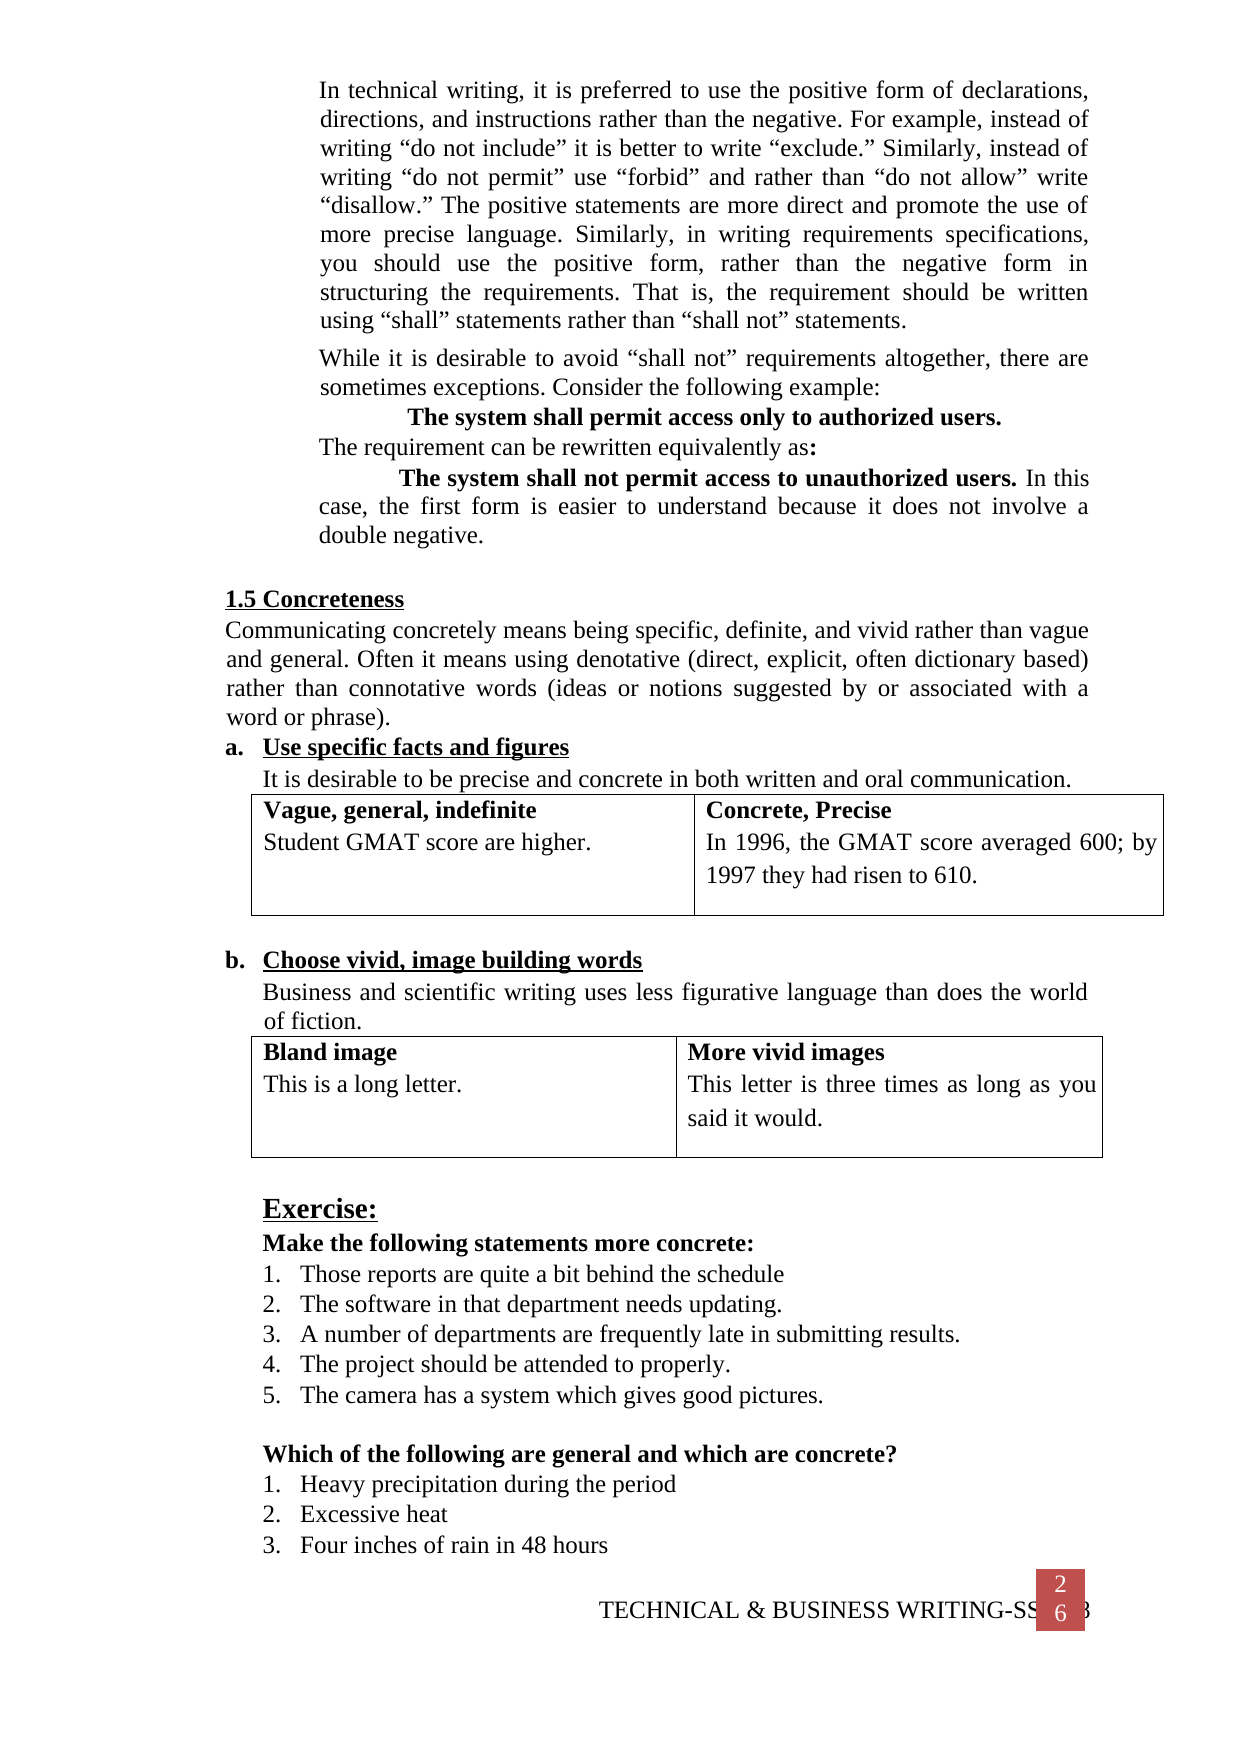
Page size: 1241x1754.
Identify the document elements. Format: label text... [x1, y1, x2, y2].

subtitle Exercise: [262, 1192, 1092, 1225]
text The requirement can be rewritten equivalently as: [319, 432, 1089, 461]
list The camera has a system which gives good pictures. [262, 1380, 1089, 1409]
table_header Vague, general, indefinite Student GMAT score are higher. [252, 795, 694, 915]
text Which of the following are general and which are concrete? [262, 1439, 1091, 1468]
text 1.5 Concreteness [225, 584, 1092, 613]
list Use specific facts and figures [225, 732, 1092, 761]
text The system shall permit access only to authorized users. [407, 402, 1091, 431]
table_header Concrete, Precise In 1996, the GMAT score averaged 600; by 1997 they had risen to 610. [695, 795, 1163, 915]
text While it is desirable to avoid “shall not” requirements altogether, there are sometimes exceptions. Consider the following example: [319, 343, 1089, 401]
list The software in that department needs updating. [262, 1289, 1089, 1318]
text In technical writing, it is preferred to use the positive form of declarations, directions, and instructions rather than the negative. For example, instead of writing “do not include” it is better to write “exclude.” Similarly, instead of writing “do not permit” use “forbid” and rather than “do not allow” write “disallow.” The positive statements are more direct and promote the use of more precise language. Similarly, in writing requirements specifications, you should use the positive form, rather than the negative form in structuring the requirements. That is, the requirement should be written using “shall” statements rather than “shall not” statements. [319, 76, 1089, 334]
list Excessive heat [262, 1499, 1089, 1528]
list Heavy precipitation during the period [262, 1469, 1089, 1498]
table_header More vivid images This letter is three times as long as you said it would. [677, 1037, 1102, 1157]
text The system shall not permit access to unauthorized users. In this case, the first form is easier to understand because it does not involve a double negative. [319, 463, 1089, 549]
text Communicating concretely means being specific, definite, and vivid rather than vague and general. Often it means using denotative (direct, explicit, often dictionary based) rather than connotative words (ideas or notions suggested by or associated with a word or phrase). [225, 616, 1089, 731]
list Those reports are quite a bit behind the schedule [262, 1259, 1089, 1287]
text Business and scientific writing uses less figurative language than does the world of fiction. [262, 977, 1089, 1034]
text Make the following statements more concrete: [262, 1228, 1091, 1257]
list Four inches of rain in 48 hours [262, 1530, 1089, 1558]
list Choose vivid, image building words [225, 945, 1092, 974]
table_header Bland image This is a long letter. [252, 1037, 676, 1157]
list A number of departments are frequently late in submitting results. [262, 1319, 1089, 1348]
list The project should be attended to properly. [262, 1349, 1089, 1378]
text It is desirable to be precise and concrete in both written and oral communication. [262, 764, 1089, 792]
